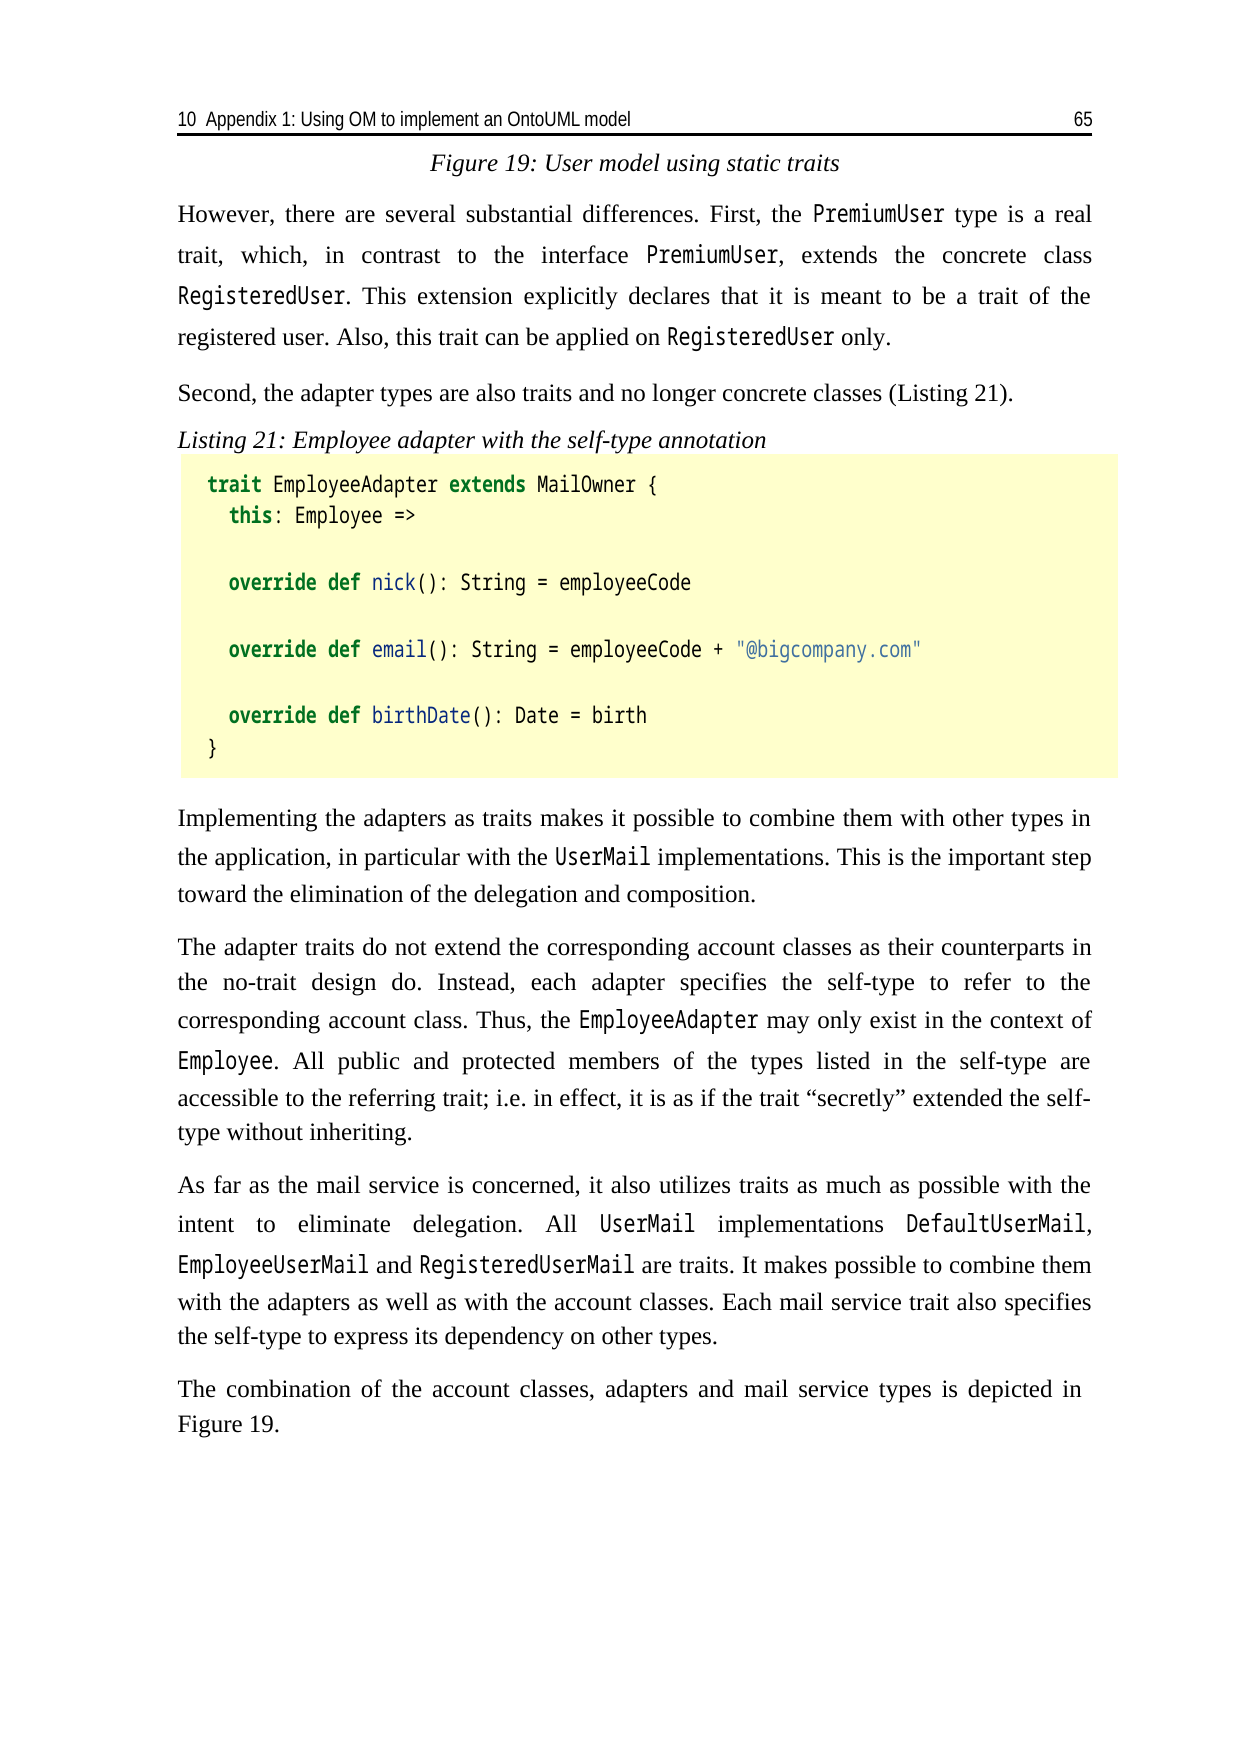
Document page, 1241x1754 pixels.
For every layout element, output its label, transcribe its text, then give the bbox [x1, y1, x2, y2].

text The adapter traits do not extend the corresponding account classes as their counterparts in the no-trait design do. Instead, each adapter specifies the self-type to refer to the corresponding account class. Thus, the EmployeeAdapter may only exist in the context of Employee. All public and protected members of the types listed in the self-type are accessible to the referring trait; i.e. in effect, it is as if the trait “secretly” extended the self-type without inheriting. [177, 932, 1092, 1146]
text The combination of the account classes, adapters and mail service types is depicted in Figure 19. [177, 1374, 1092, 1437]
text As far as the mail service is concerned, it also utilizes traits as much as possible with the intent to eliminate delegation. All UserMail implementations DefaultUserMail, EmployeeUserMail and RegisteredUserMail are traits. It makes possible to combine them with the adapters as well as with the account classes. Each mail service trait also specifies the self-type to express its dependency on other types. [177, 1170, 1092, 1350]
text Second, the adapter types are also traits and no longer concrete classes (Listing 21). [177, 378, 1092, 407]
text However, there are several substantial differences. First, the PremiumUser type is a real trait, which, in contrast to the interface PremiumUser, extends the concrete class RegisteredUser. This extension explicitly declares that it is meant to be a trait of the registered user. Also, this trait can be applied on RegisteredUser only. [177, 196, 1092, 352]
text Figure 19: User model using static traits [177, 148, 1092, 176]
text trait EmployeeAdapter extends MailOwner { this: Employee => override def nick(): String = employeeCode override def email(): String = employeeCode + "@bigcompany.com" override def birthDate(): Date = birth } [182, 455, 1117, 777]
text Implementing the adapters as traits makes it possible to combine them with other types in the application, in particular with the UserMail implementations. This is the important step toward the elimination of the delegation and composition. [177, 803, 1092, 908]
text Listing 21: Employee adapter with the self-type annotation [177, 425, 1092, 453]
